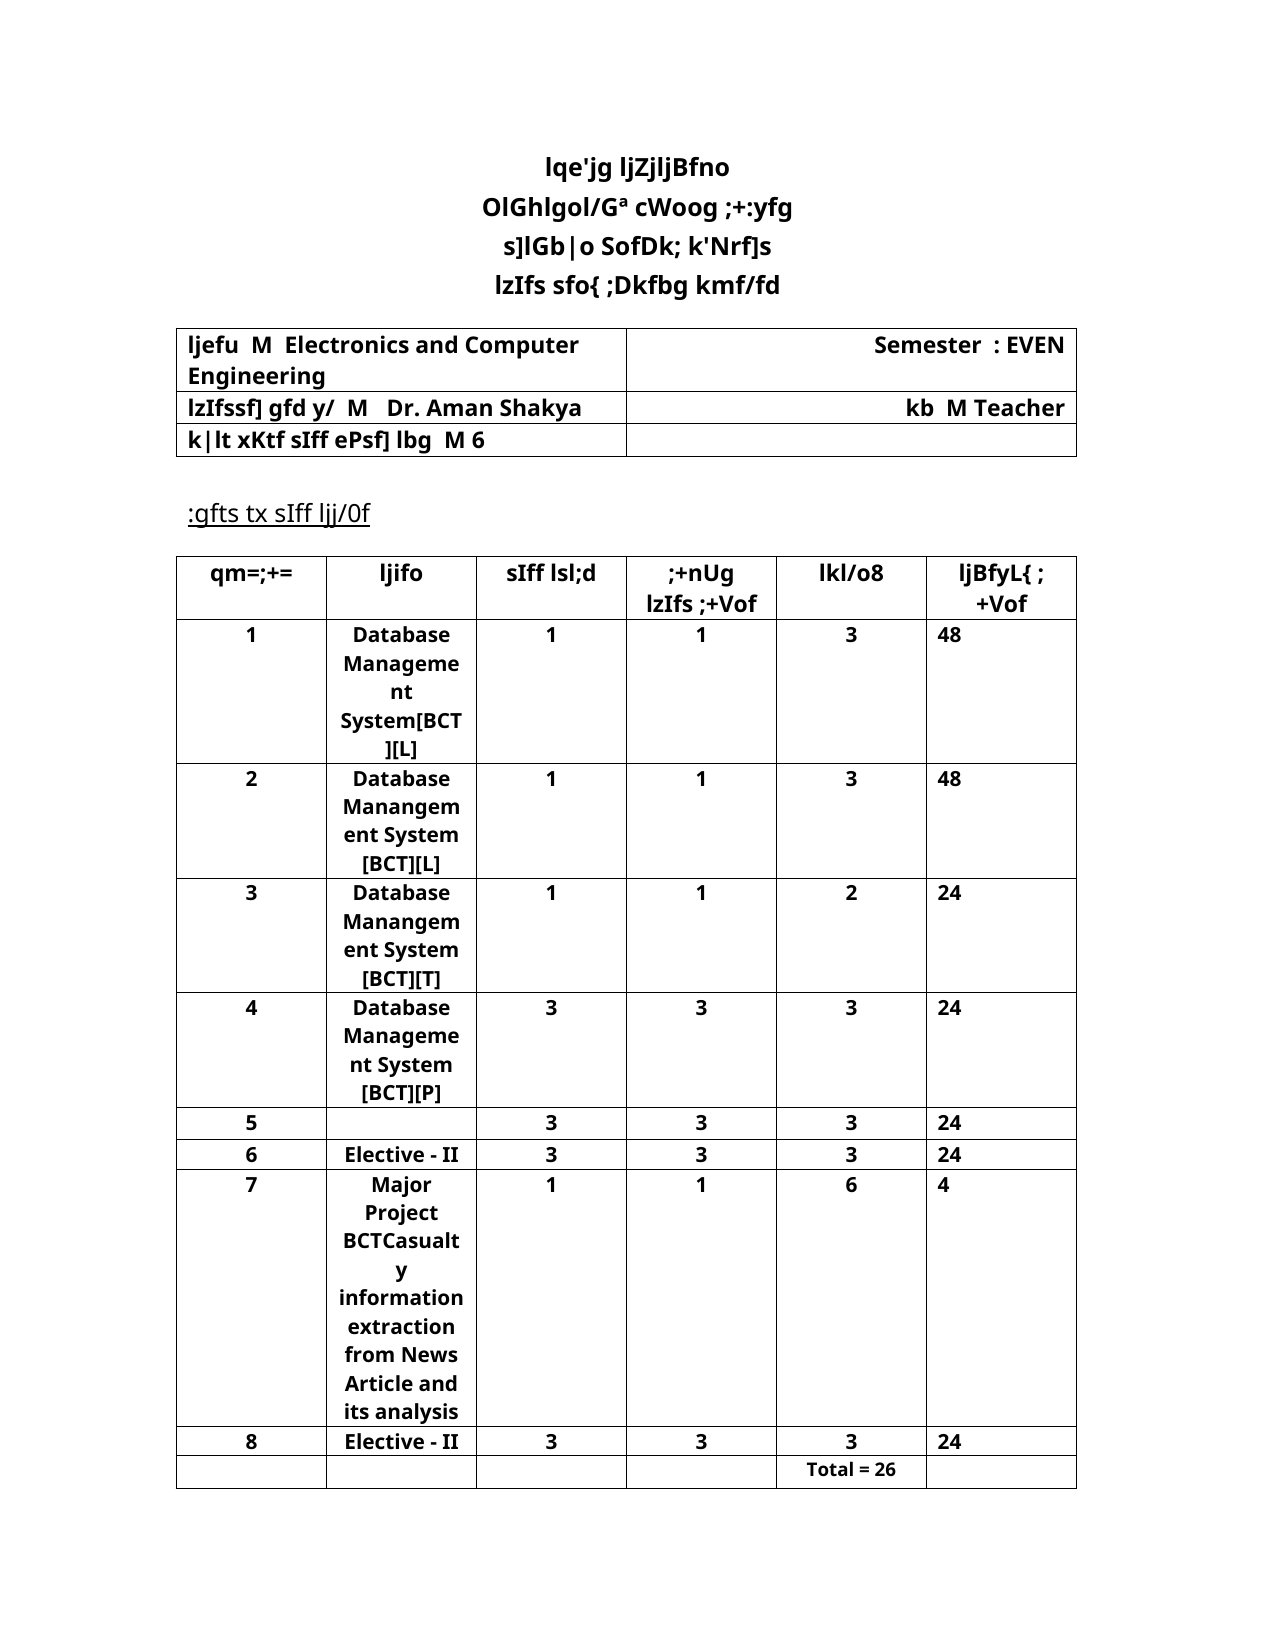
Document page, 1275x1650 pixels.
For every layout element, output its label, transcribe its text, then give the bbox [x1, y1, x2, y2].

table_cell 1 [627, 620, 776, 763]
table_cell 1 [477, 1170, 626, 1426]
text :gfts tx sIff ljj/0f [187, 457, 1087, 530]
table_cell 1 [627, 1170, 776, 1426]
table_cell 1 [627, 879, 776, 992]
table_header qm=;+= [177, 557, 326, 619]
table_cell k|lt xKtf sIff ePsf] lbg M 6 [177, 424, 626, 456]
table_cell Database Manangement System [BCT][L] [327, 764, 476, 877]
table_cell 3 [177, 879, 326, 992]
table_cell [927, 1456, 1076, 1487]
table_cell 6 [177, 1140, 326, 1169]
table_header ljefu M Electronics and Computer Engineering [177, 329, 626, 391]
table_cell [627, 424, 1076, 456]
table_cell 3 [627, 993, 776, 1107]
table_cell 1 [177, 620, 326, 763]
table_cell [477, 1456, 626, 1487]
table_cell 4 [927, 1170, 1076, 1426]
table_cell Elective - II [327, 1140, 476, 1169]
table_cell 3 [777, 1140, 926, 1169]
table_cell 3 [627, 1140, 776, 1169]
table_cell 1 [477, 879, 626, 992]
table_cell [177, 1456, 326, 1487]
table_cell 3 [477, 1427, 626, 1455]
table_cell 2 [177, 764, 326, 877]
table_cell 3 [777, 1427, 926, 1455]
table_header lkl/o8 [777, 557, 926, 619]
table_cell Total = 26 Periods [777, 1456, 926, 1487]
table_cell 7 [177, 1170, 326, 1426]
table_header Semester : EVEN [627, 329, 1076, 391]
table_header ljifo [327, 557, 476, 619]
table_cell 24 [927, 1140, 1076, 1169]
table_cell 24 [927, 1108, 1076, 1139]
table_cell 3 [777, 620, 926, 763]
table_cell Database Management System[BCT][L] [327, 620, 476, 763]
table_cell 3 [477, 1140, 626, 1169]
table_cell kb M Teacher [627, 392, 1076, 423]
table_cell 1 [627, 764, 776, 877]
table_cell 24 [927, 1427, 1076, 1455]
table_cell 8 [177, 1427, 326, 1455]
table_cell 48 [927, 764, 1076, 877]
table_cell 3 [777, 1108, 926, 1139]
table_cell 3 [477, 993, 626, 1107]
table_cell 4 [177, 993, 326, 1107]
table_header ;+nUg lzIfs ;+Vof [627, 557, 776, 619]
table_cell lzIfssf] gfd y/ M Dr. Aman Shakya [177, 392, 626, 423]
table_cell 5 [177, 1108, 326, 1139]
table_cell 1 [477, 764, 626, 877]
table_cell Database Management System [BCT][P] [327, 993, 476, 1107]
table_cell Major Project BCTCasualty information extraction from News Article and its analysis [327, 1170, 476, 1426]
table_cell Database Manangement System [BCT][T] [327, 879, 476, 992]
table_cell [327, 1456, 476, 1487]
table_cell 3 [777, 764, 926, 877]
table_cell [627, 1456, 776, 1487]
table_cell 24 [927, 879, 1076, 992]
text lqe'jg ljZjljBfno OlGhlgol/Gª cWoog ;+:yfg s]lGb|o SofDk; k'Nrf]s lzIfs sfo{ ;Dkfbg kmf/fd [187, 150, 1087, 302]
table_cell 3 [477, 1108, 626, 1139]
table_cell 48 [927, 620, 1076, 763]
table_cell 24 [927, 993, 1076, 1107]
table_cell Elective - II [327, 1427, 476, 1455]
table_cell 2 [777, 879, 926, 992]
table_cell 3 [777, 993, 926, 1107]
table_cell 3 [627, 1108, 776, 1139]
table_header sIff lsl;d [477, 557, 626, 619]
table_cell 6 [777, 1170, 926, 1426]
table_cell [327, 1108, 476, 1139]
table_cell 3 [627, 1427, 776, 1455]
table_cell 1 [477, 620, 626, 763]
table_header ljBfyL{ ;+Vof [927, 557, 1076, 619]
